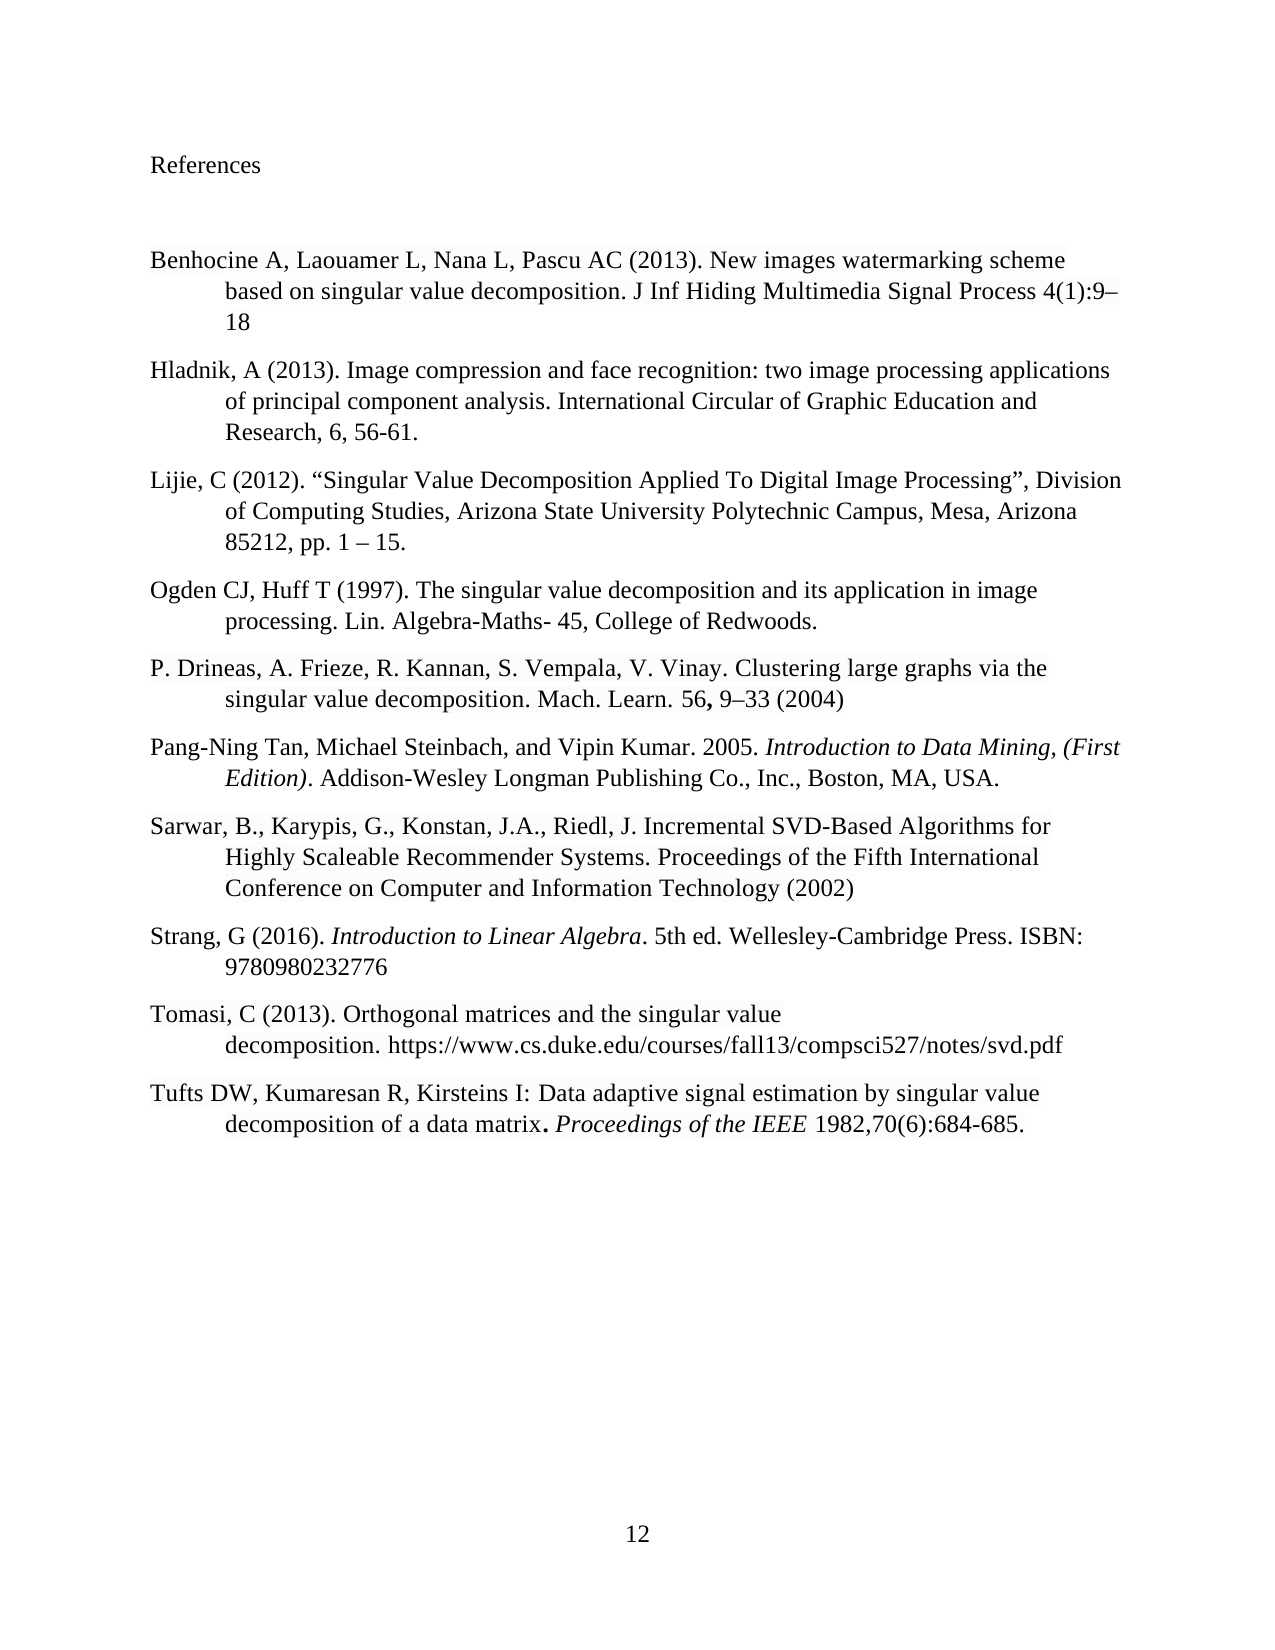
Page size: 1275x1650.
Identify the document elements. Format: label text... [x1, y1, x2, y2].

text P. Drineas, A. Frieze, R. Kannan, S. Vempala, V. Vinay. Clustering large graphs via the singular value decomposition. Mach. Learn. 56, 9–33 (2004) [150, 653, 1125, 713]
text Ogden CJ, Huff T (1997). The singular value decomposition and its application in image processing. Lin. Algebra-Maths- 45, College of Redwoods. [150, 575, 1125, 634]
text Pang-Ning Tan, Michael Steinbach, and Vipin Kumar. 2005. Introduction to Data Mining, (First Edition). Addison-Wesley Longman Publishing Co., Inc., Boston, MA, USA. [150, 732, 1125, 792]
text References [150, 150, 1125, 179]
text Sarwar, B., Karypis, G., Konstan, J.A., Riedl, J. Incremental SVD-Based Algorithms for Highly Scaleable Recommender Systems. Proceedings of the Fifth International Conference on Computer and Information Technology (2002) [150, 811, 1125, 902]
text Strang, G (2016). Introduction to Linear Algebra. 5th ed. Wellesley-Cambridge Press. ISBN: 9780980232776 [150, 921, 1125, 981]
text Benhocine A, Laouamer L, Nana L, Pascu AC (2013). New images watermarking scheme based on singular value decomposition. J Inf Hiding Multimedia Signal Process 4(1):9–18 [150, 245, 1125, 336]
text Tomasi, C (2013). Orthogonal matrices and the singular value decomposition. https://www.cs.duke.edu/courses/fall13/compsci527/notes/svd.pdf [150, 999, 1125, 1059]
text Hladnik, A (2013). Image compression and face recognition: two image processing applications of principal component analysis. International Circular of Graphic Education and Research, 6, 56-61. [150, 355, 1125, 446]
text Tufts DW, Kumaresan R, Kirsteins I: Data adaptive signal estimation by singular value decomposition of a data matrix. Proceedings of the IEEE 1982,70(6):684-685. [150, 1078, 1125, 1138]
text Lijie, C (2012). “Singular Value Decomposition Applied To Digital Image Processing”, Division of Computing Studies, Arizona State University Polytechnic Campus, Mesa, Arizona 85212, pp. 1 – 15. [150, 465, 1125, 556]
